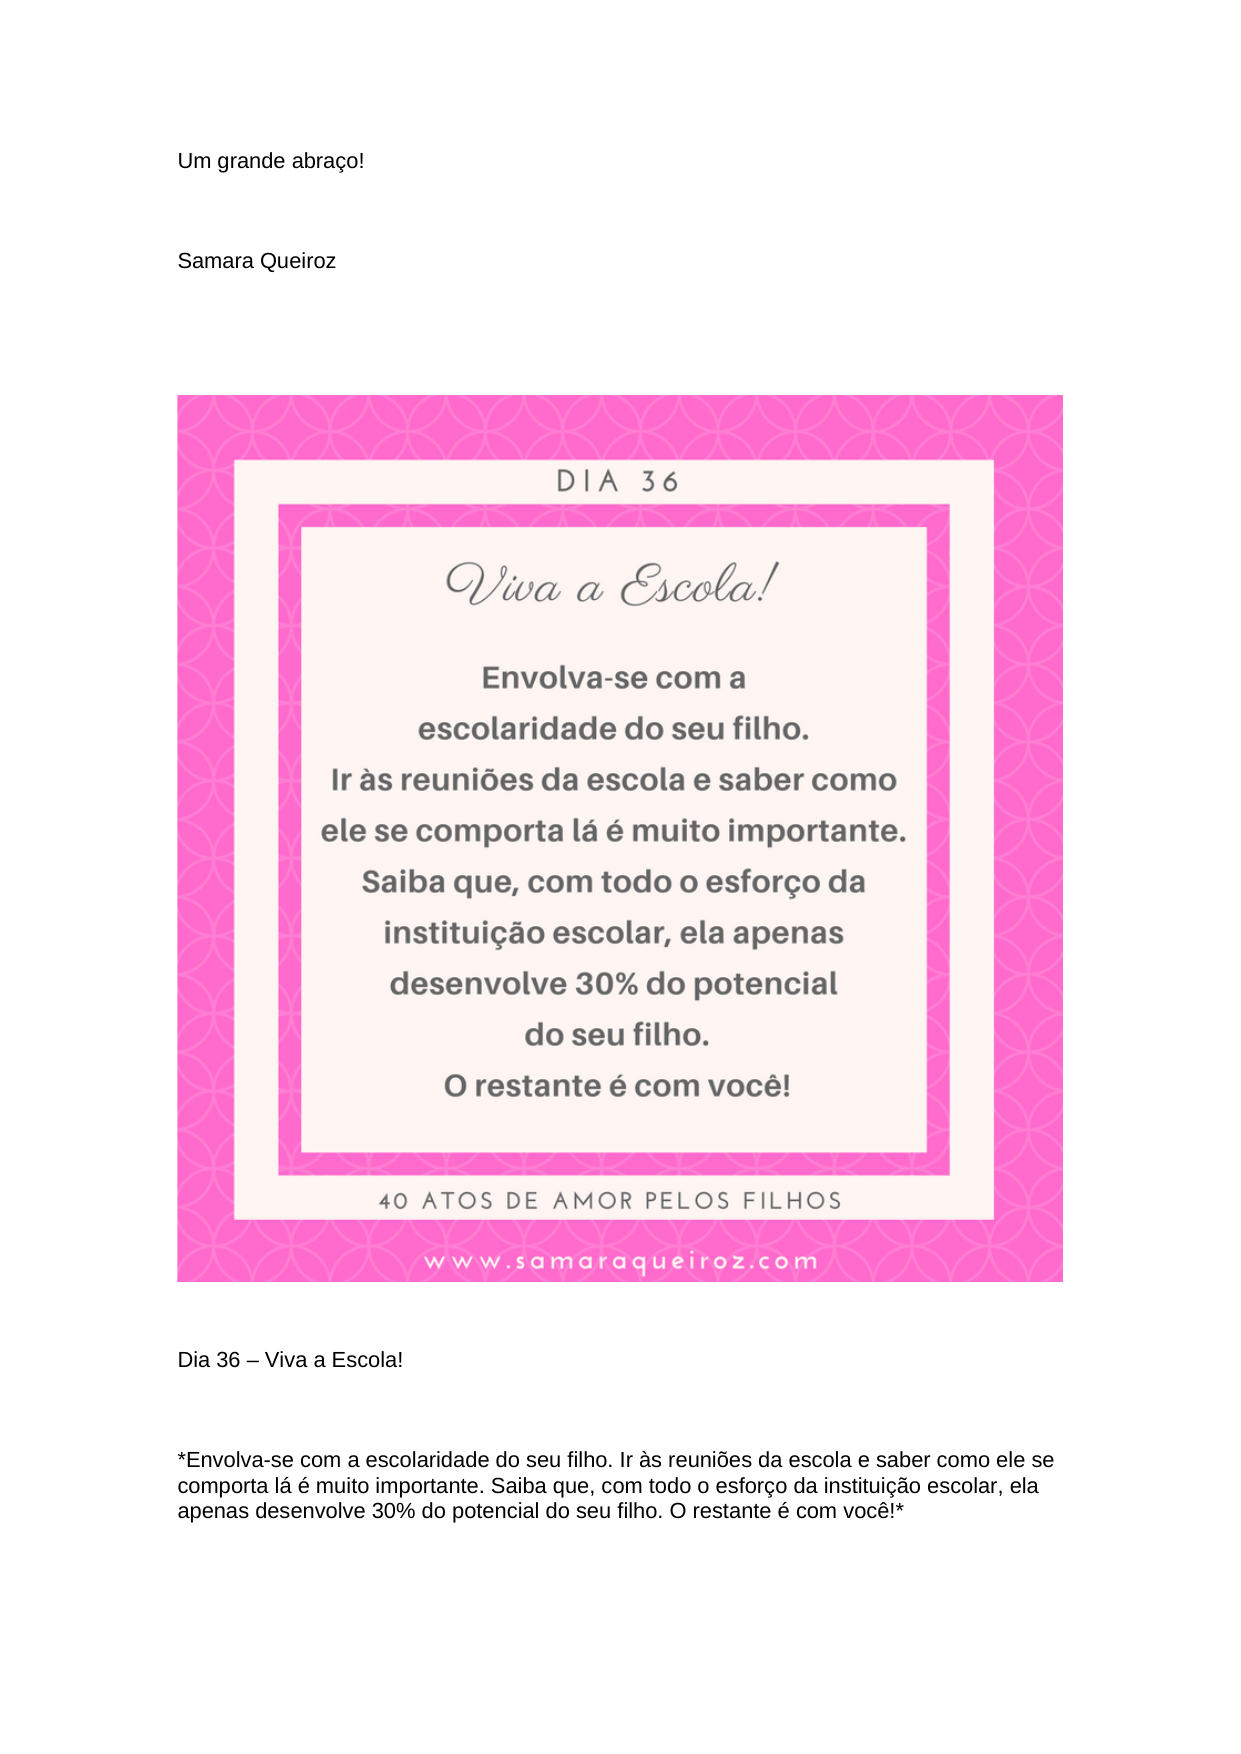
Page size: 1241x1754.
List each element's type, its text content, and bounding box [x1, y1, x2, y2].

text Samara Queiroz [177, 248, 1063, 273]
text *Envolva-se com a escolaridade do seu filho. Ir às reuniões da escola e saber como ele se comporta lá é muito importante. Saiba que, com todo o esforço da instituição escolar, ela apenas desenvolve 30% do potencial do seu filho. O restante é com você!* [177, 1447, 1063, 1523]
text Dia 36 – Viva a Escola! [177, 1347, 1063, 1372]
text Um grande abraço! [177, 148, 1063, 173]
picture [177, 395, 1063, 1282]
